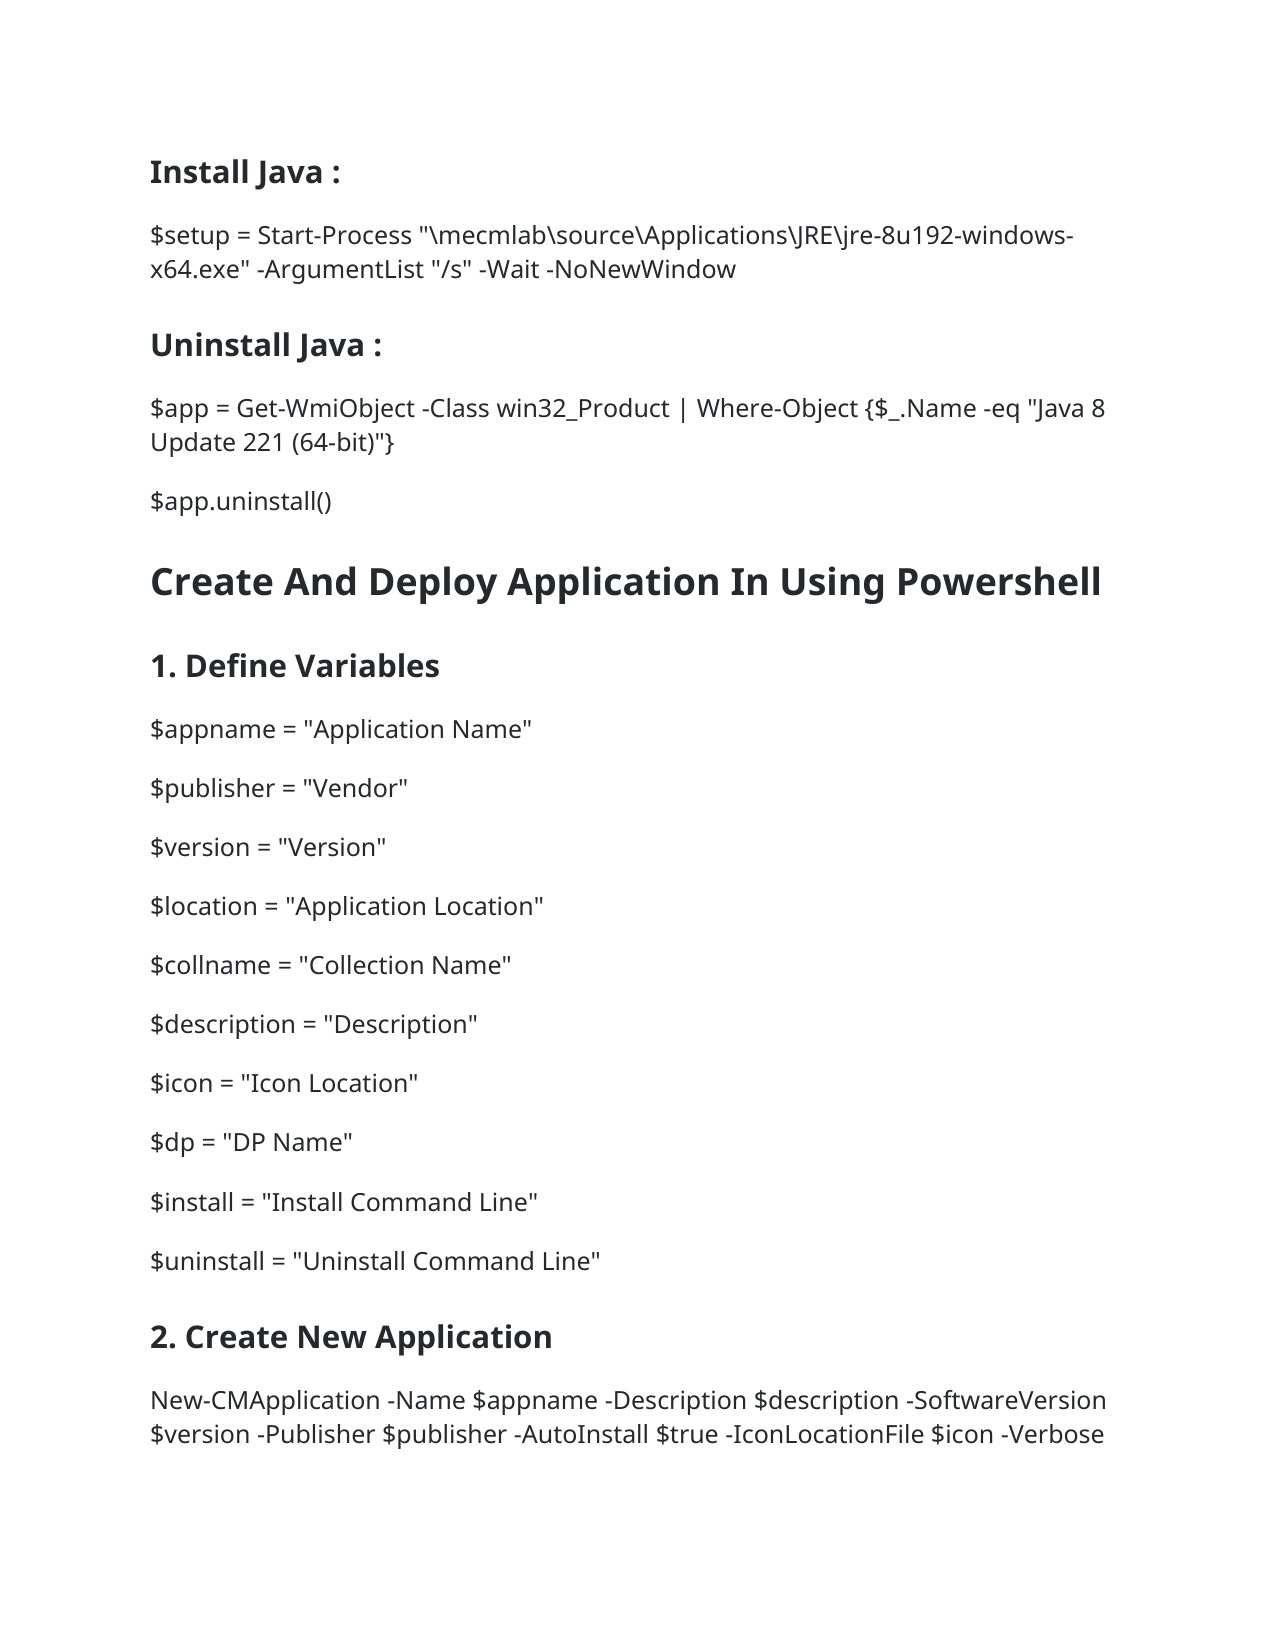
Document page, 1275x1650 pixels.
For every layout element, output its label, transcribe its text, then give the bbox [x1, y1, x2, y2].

text $version = "Version" [150, 830, 1125, 864]
text $appname = "Application Name" [150, 712, 1125, 746]
text Uninstall Java : [150, 323, 1125, 366]
text $collname = "Collection Name" [150, 948, 1125, 982]
text Install Java : [150, 150, 1125, 193]
text $publisher = "Vendor" [150, 771, 1125, 805]
text New-CMApplication -Name $appname -Description $description -SoftwareVersion $version -Publisher $publisher -AutoInstall $true -IconLocationFile $icon -Verbose [150, 1382, 1125, 1451]
text $install = "Install Command Line" [150, 1184, 1125, 1218]
text Create And Deploy Application In Using Powershell [150, 556, 1125, 607]
text $uninstall = "Uninstall Command Line" [150, 1243, 1125, 1277]
text $location = "Application Location" [150, 889, 1125, 923]
text 2. Create New Application [150, 1315, 1125, 1357]
text $app.uninstall() [150, 484, 1125, 518]
text $dp = "DP Name" [150, 1125, 1125, 1159]
text $app = Get-WmiObject -Class win32_Product | Where-Object {$_.Name -eq "Java 8 Update 221 (64-bit)"} [150, 391, 1125, 459]
text $icon = "Icon Location" [150, 1066, 1125, 1100]
text $description = "Description" [150, 1007, 1125, 1041]
text 1. Define Variables [150, 644, 1125, 687]
text $setup = Start-Process "\mecmlab\source\Applications\JRE\jre-8u192-windows-x64.exe" -ArgumentList "/s" -Wait -NoNewWindow [150, 218, 1125, 286]
